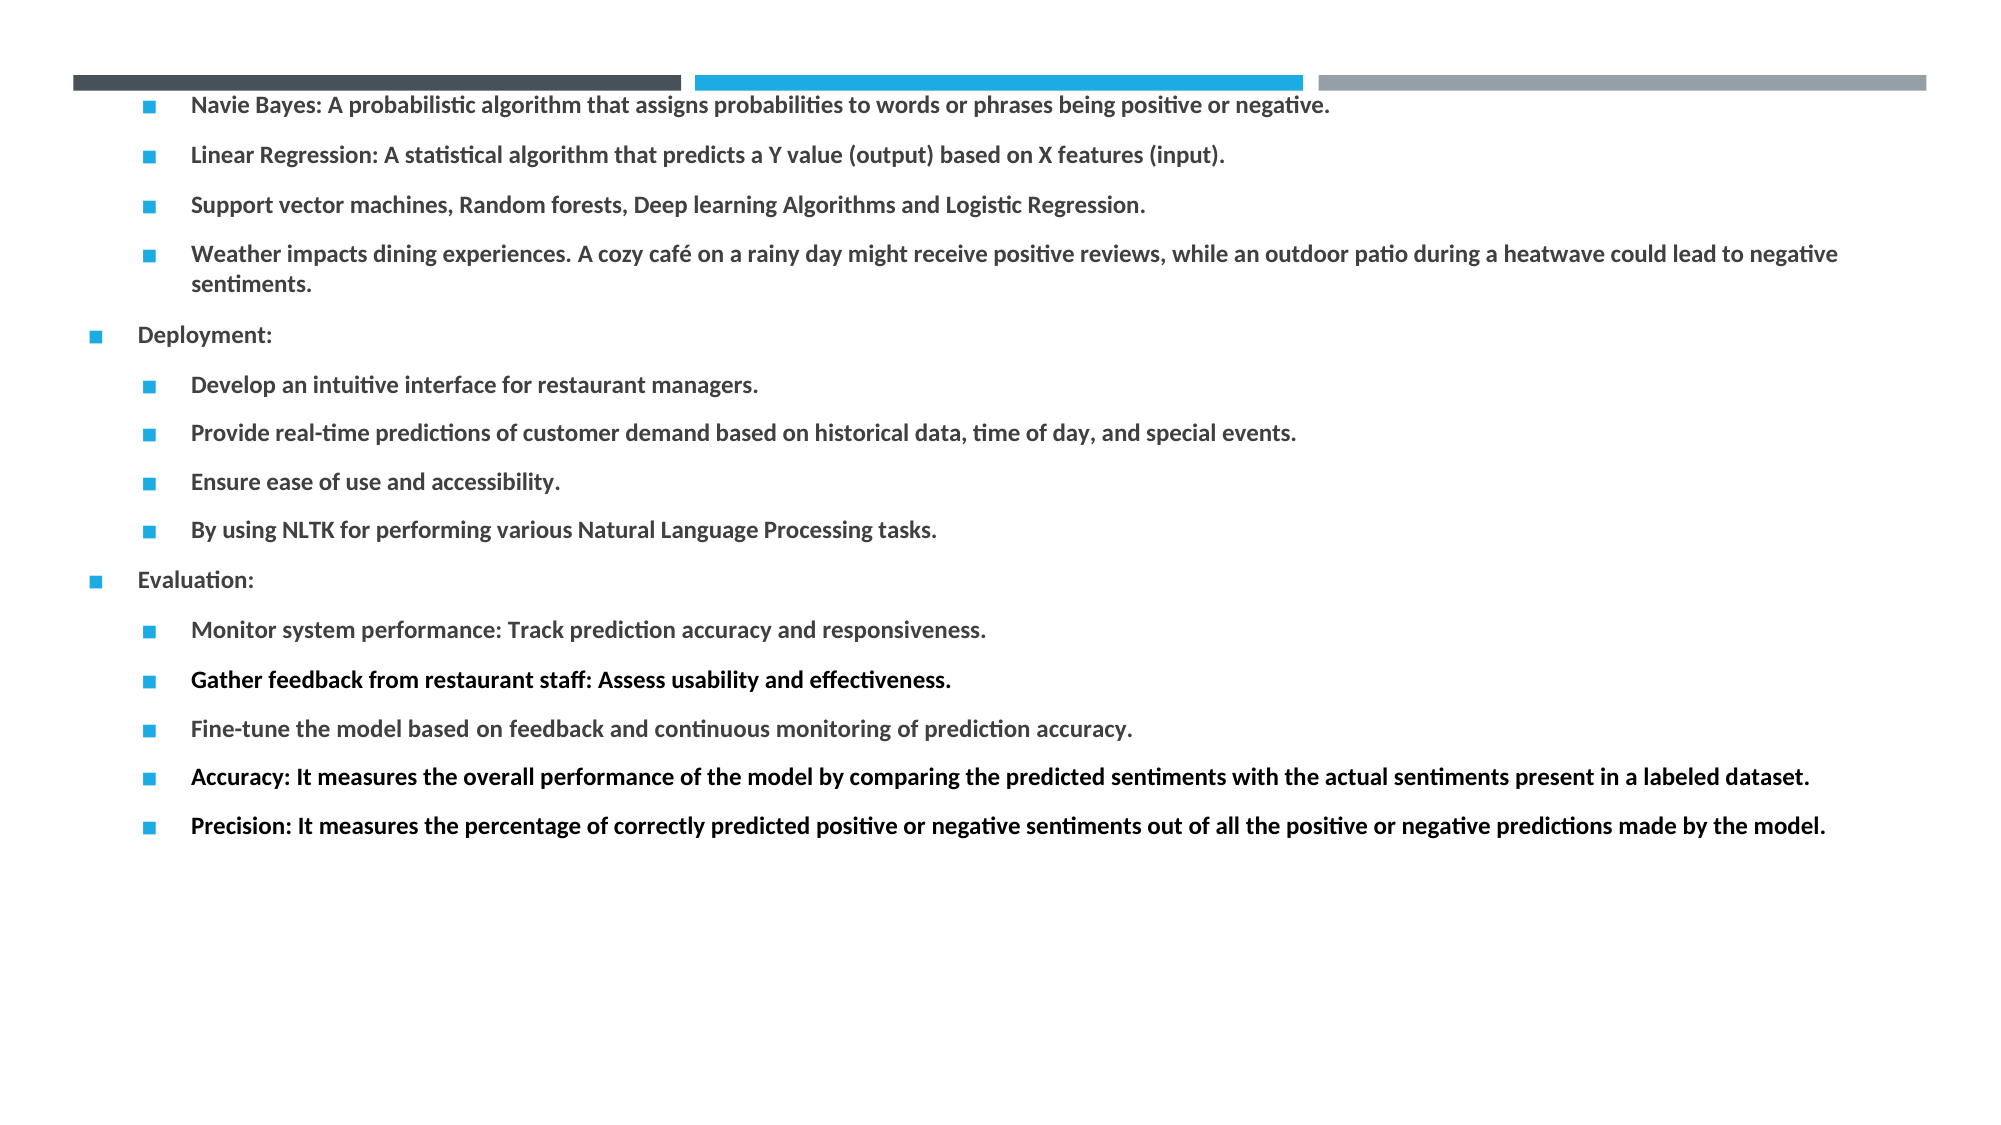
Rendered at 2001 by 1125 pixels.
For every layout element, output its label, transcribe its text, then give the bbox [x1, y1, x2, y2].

list Fine-tune the model based on feedback and continuous monitoring of prediction accuracy. [141, 713, 1937, 743]
list Weather impacts dining experiences. A cozy café on a rainy day might receive positive reviews, while an outdoor patio during a heatwave could lead to negative sentiments. [141, 238, 1937, 299]
list Support vector machines, Random forests, Deep learning Algorithms and Logistic Regression. [141, 189, 1937, 220]
list Navie Bayes: A probabilistic algorithm that assigns probabilities to words or phrases being positive or negative. [141, 89, 1937, 120]
list Precision: It measures the percentage of correctly predicted positive or negative sentiments out of all the positive or negative predictions made by the model. [141, 810, 1937, 841]
list Ensure ease of use and accessibility. [141, 466, 1937, 496]
list Provide real-time predictions of customer demand based on historical data, time of day, and special events. [141, 417, 1937, 448]
list Monitor system performance: Track prediction accuracy and responsiveness. [141, 614, 1937, 645]
list Develop an intuitive interface for restaurant managers. [141, 369, 1937, 399]
list Accuracy: It measures the overall performance of the model by comparing the predicted sentiments with the actual sentiments present in a labeled dataset. [141, 762, 1937, 792]
list Deployment: [87, 319, 1937, 349]
list Evaluation: [87, 564, 1937, 595]
list By using NLTK for performing various Natural Language Processing tasks. [141, 514, 1937, 545]
list Linear Regression: A statistical algorithm that predicts a Y value (output) based on X features (input). [141, 139, 1937, 170]
list Gather feedback from restaurant staff: Assess usability and effectiveness. [141, 664, 1937, 695]
